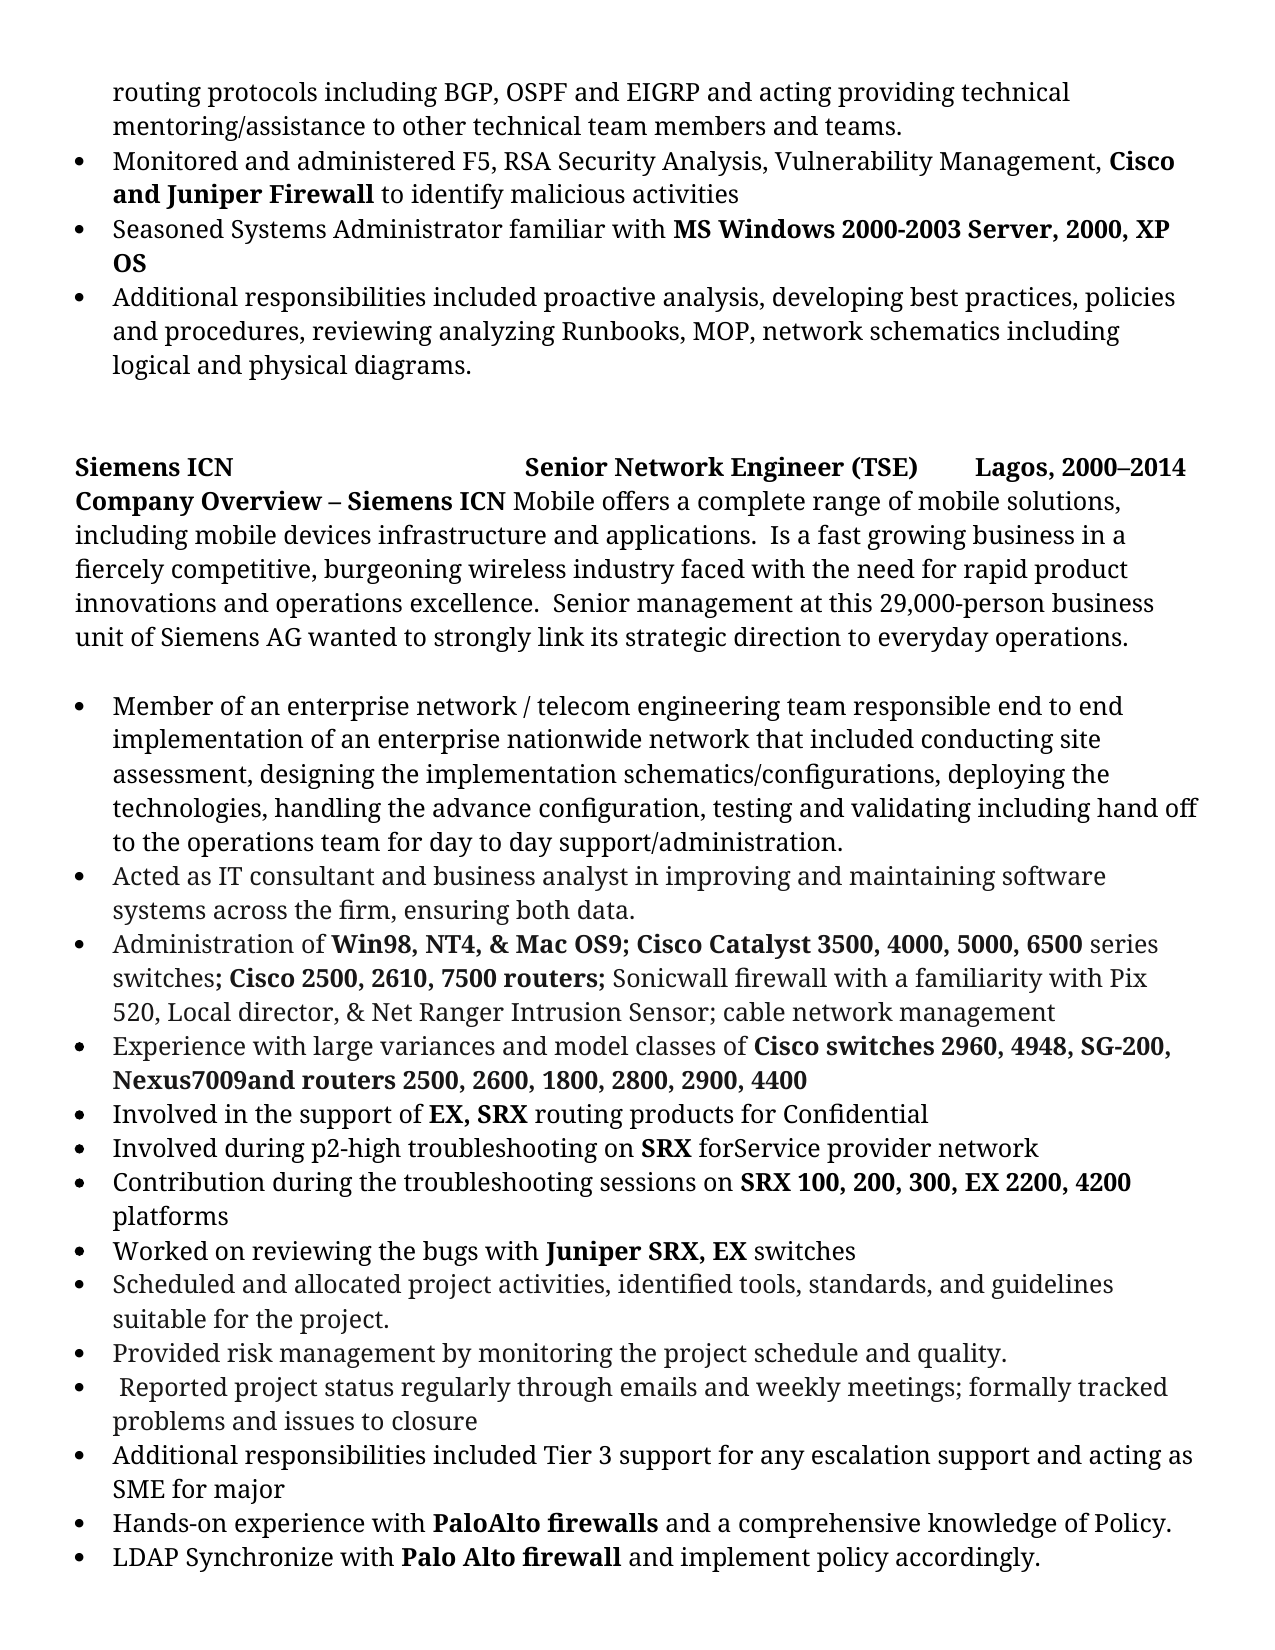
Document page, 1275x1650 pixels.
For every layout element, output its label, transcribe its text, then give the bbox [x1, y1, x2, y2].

text Siemens ICN Senior Network Engineer (TSE) Lagos, 2000–2014 [75, 450, 1200, 484]
list Provided risk management by monitoring the project schedule and quality. [75, 1335, 1200, 1369]
list Contribution during the troubleshooting sessions on SRX 100, 200, 300, EX 2200, 4200 platforms [75, 1165, 1200, 1233]
list Additional responsibilities included Tier 3 support for any escalation support and acting as SME for major [75, 1437, 1200, 1506]
list LDAP Synchronize with Palo Alto firewall and implement policy accordingly. [75, 1540, 1200, 1574]
list Seasoned Systems Administrator familiar with MS Windows 2000-2003 Server, 2000, XP OS [75, 211, 1200, 279]
text Company Overview – Siemens ICN Mobile offers a complete range of mobile solutions, including mobile devices infrastructure and applications. Is a fast growing business in a fiercely competitive, burgeoning wireless industry faced with the need for rapid product innovations and operations excellence. Senior management at this 29,000-person business unit of Siemens AG wanted to strongly link its strategic direction to everyday operations. [75, 484, 1200, 654]
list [75, 75, 1200, 143]
list Monitored and administered F5, RSA Security Analysis, Vulnerability Management, Cisco and Juniper Firewall to identify malicious activities [75, 143, 1200, 211]
list Worked on reviewing the bugs with Juniper SRX, EX switches [75, 1233, 1200, 1267]
list Experience with large variances and model classes of Cisco switches 2960, 4948, SG-200, Nexus7009and routers 2500, 2600, 1800, 2800, 2900, 4400 [75, 1029, 1200, 1097]
list Administration of Win98, NT4, & Mac OS9; Cisco Catalyst 3500, 4000, 5000, 6500 series switches; Cisco 2500, 2610, 7500 routers; Sonicwall firewall with a familiarity with Pix 520, Local director, & Net Ranger Intrusion Sensor; cable network management [75, 927, 1200, 1029]
list Scheduled and allocated project activities, identified tools, standards, and guidelines suitable for the project. [75, 1267, 1200, 1335]
list Member of an enterprise network / telecom engineering team responsible end to end implementation of an enterprise nationwide network that included conducting site assessment, designing the implementation schematics/configurations, deploying the technologies, handling the advance configuration, testing and validating including hand off to the operations team for day to day support/administration. [75, 688, 1200, 858]
list Involved during p2-high troubleshooting on SRX forService provider network [75, 1131, 1200, 1165]
list Acted as IT consultant and business analyst in improving and maintaining software systems across the firm, ensuring both data. [75, 858, 1200, 927]
list Additional responsibilities included proactive analysis, developing best practices, policies and procedures, reviewing analyzing Runbooks, MOP, network schematics including logical and physical diagrams. [75, 279, 1200, 382]
list Hands-on experience with PaloAlto firewalls and a comprehensive knowledge of Policy. [75, 1506, 1200, 1540]
list Reported project status regularly through emails and weekly meetings; formally tracked problems and issues to closure [75, 1369, 1200, 1437]
list Involved in the support of EX, SRX routing products for Confidential [75, 1097, 1200, 1131]
